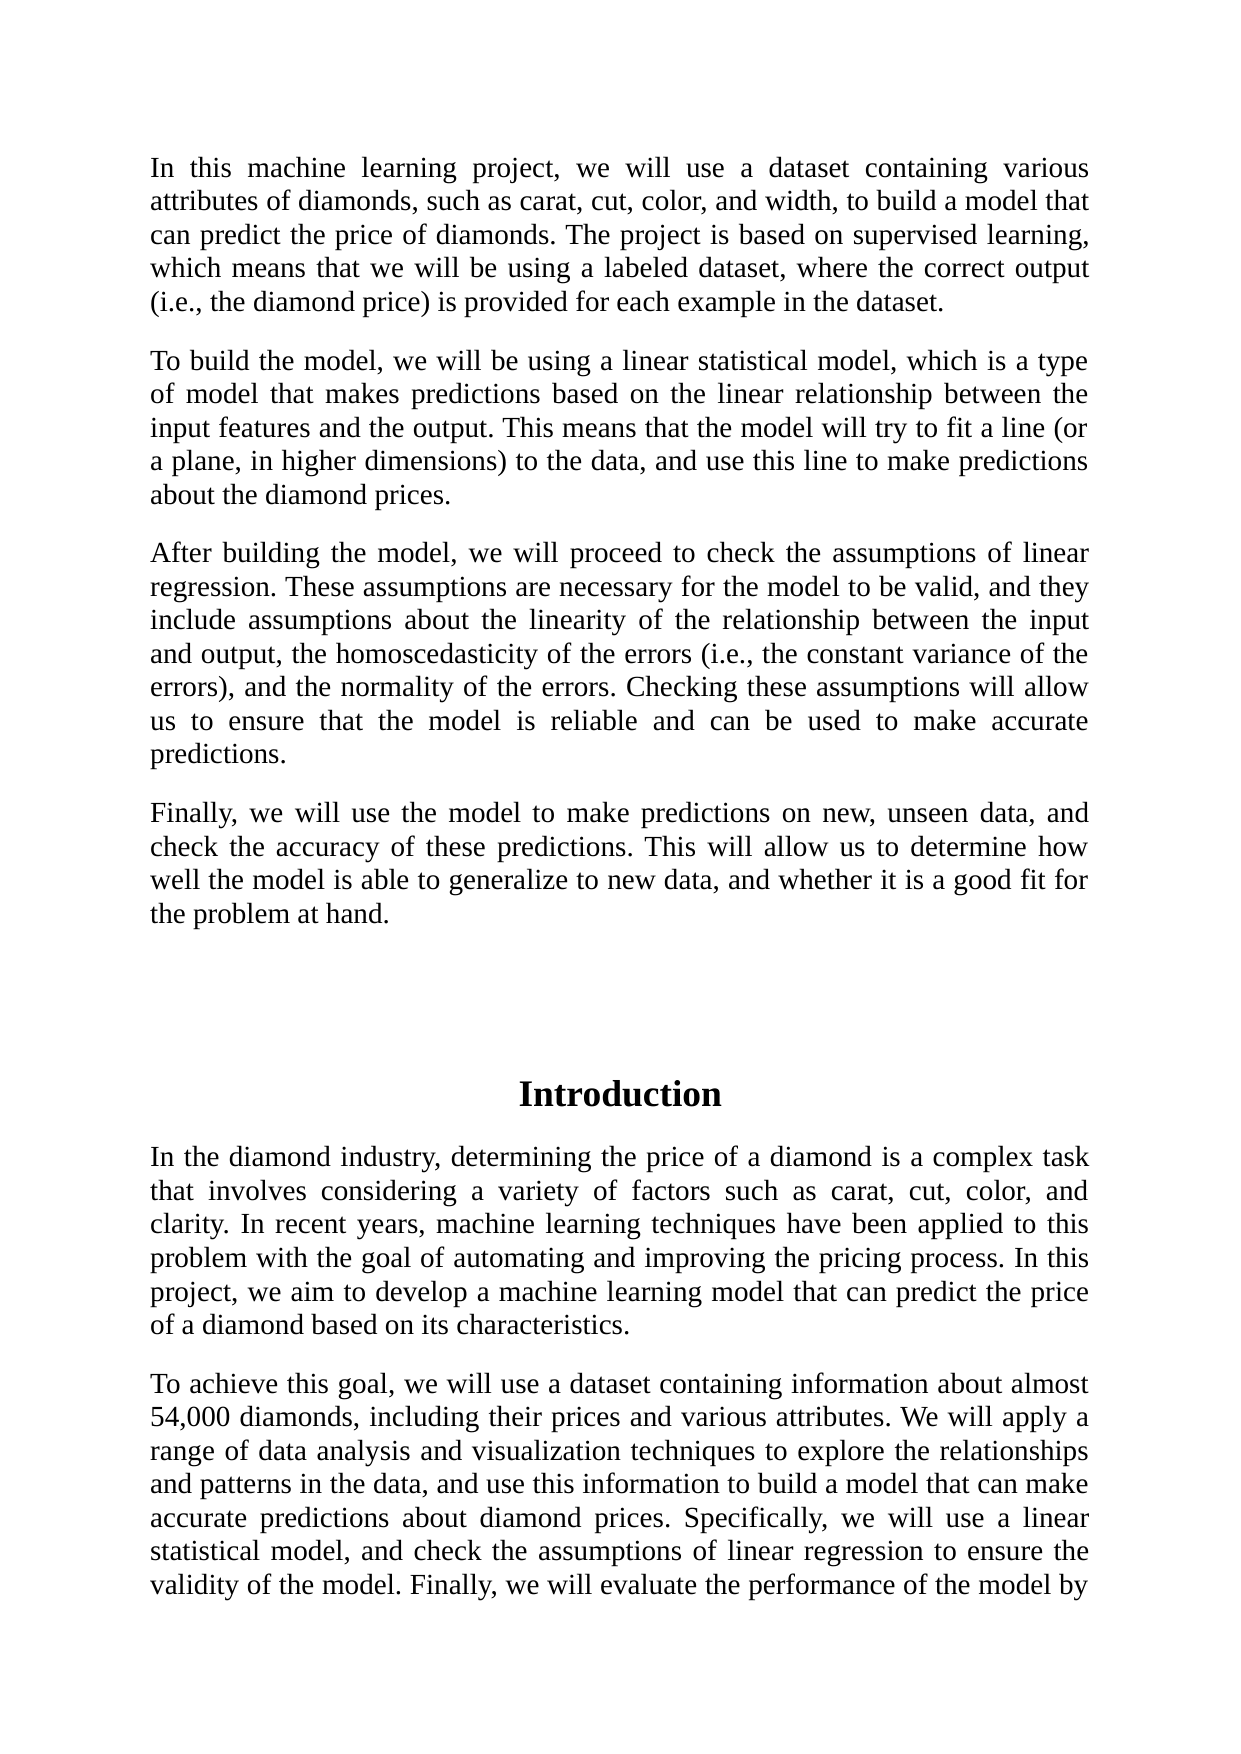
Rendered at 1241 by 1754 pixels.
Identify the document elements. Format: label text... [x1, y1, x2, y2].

text Introduction [150, 1071, 1090, 1114]
text In the diamond industry, determining the price of a diamond is a complex task that involves considering a variety of factors such as carat, cut, color, and clarity. In recent years, machine learning techniques have been applied to this problem with the goal of automating and improving the pricing process. In this project, we aim to develop a machine learning model that can predict the price of a diamond based on its characteristics. [150, 1139, 1090, 1341]
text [150, 1366, 1090, 1601]
text After building the model, we will proceed to check the assumptions of linear regression. These assumptions are necessary for the model to be valid, and they include assumptions about the linearity of the relationship between the input and output, the homoscedasticity of the errors (i.e., the constant variance of the errors), and the normality of the errors. Checking these assumptions will allow us to ensure that the model is reliable and can be used to make accurate predictions. [150, 535, 1090, 770]
text Finally, we will use the model to make predictions on new, unseen data, and check the accuracy of these predictions. This will allow us to determine how well the model is able to generalize to new data, and whether it is a good fit for the problem at hand. [150, 795, 1090, 929]
text In this machine learning project, we will use a dataset containing various attributes of diamonds, such as carat, cut, color, and width, to build a model that can predict the price of diamonds. The project is based on supervised learning, which means that we will be using a labeled dataset, where the correct output (i.e., the diamond price) is provided for each example in the dataset. [150, 150, 1090, 318]
text To build the model, we will be using a linear statistical model, which is a type of model that makes predictions based on the linear relationship between the input features and the output. This means that the model will try to fit a line (or a plane, in higher dimensions) to the data, and use this line to make predictions about the diamond prices. [150, 343, 1090, 510]
